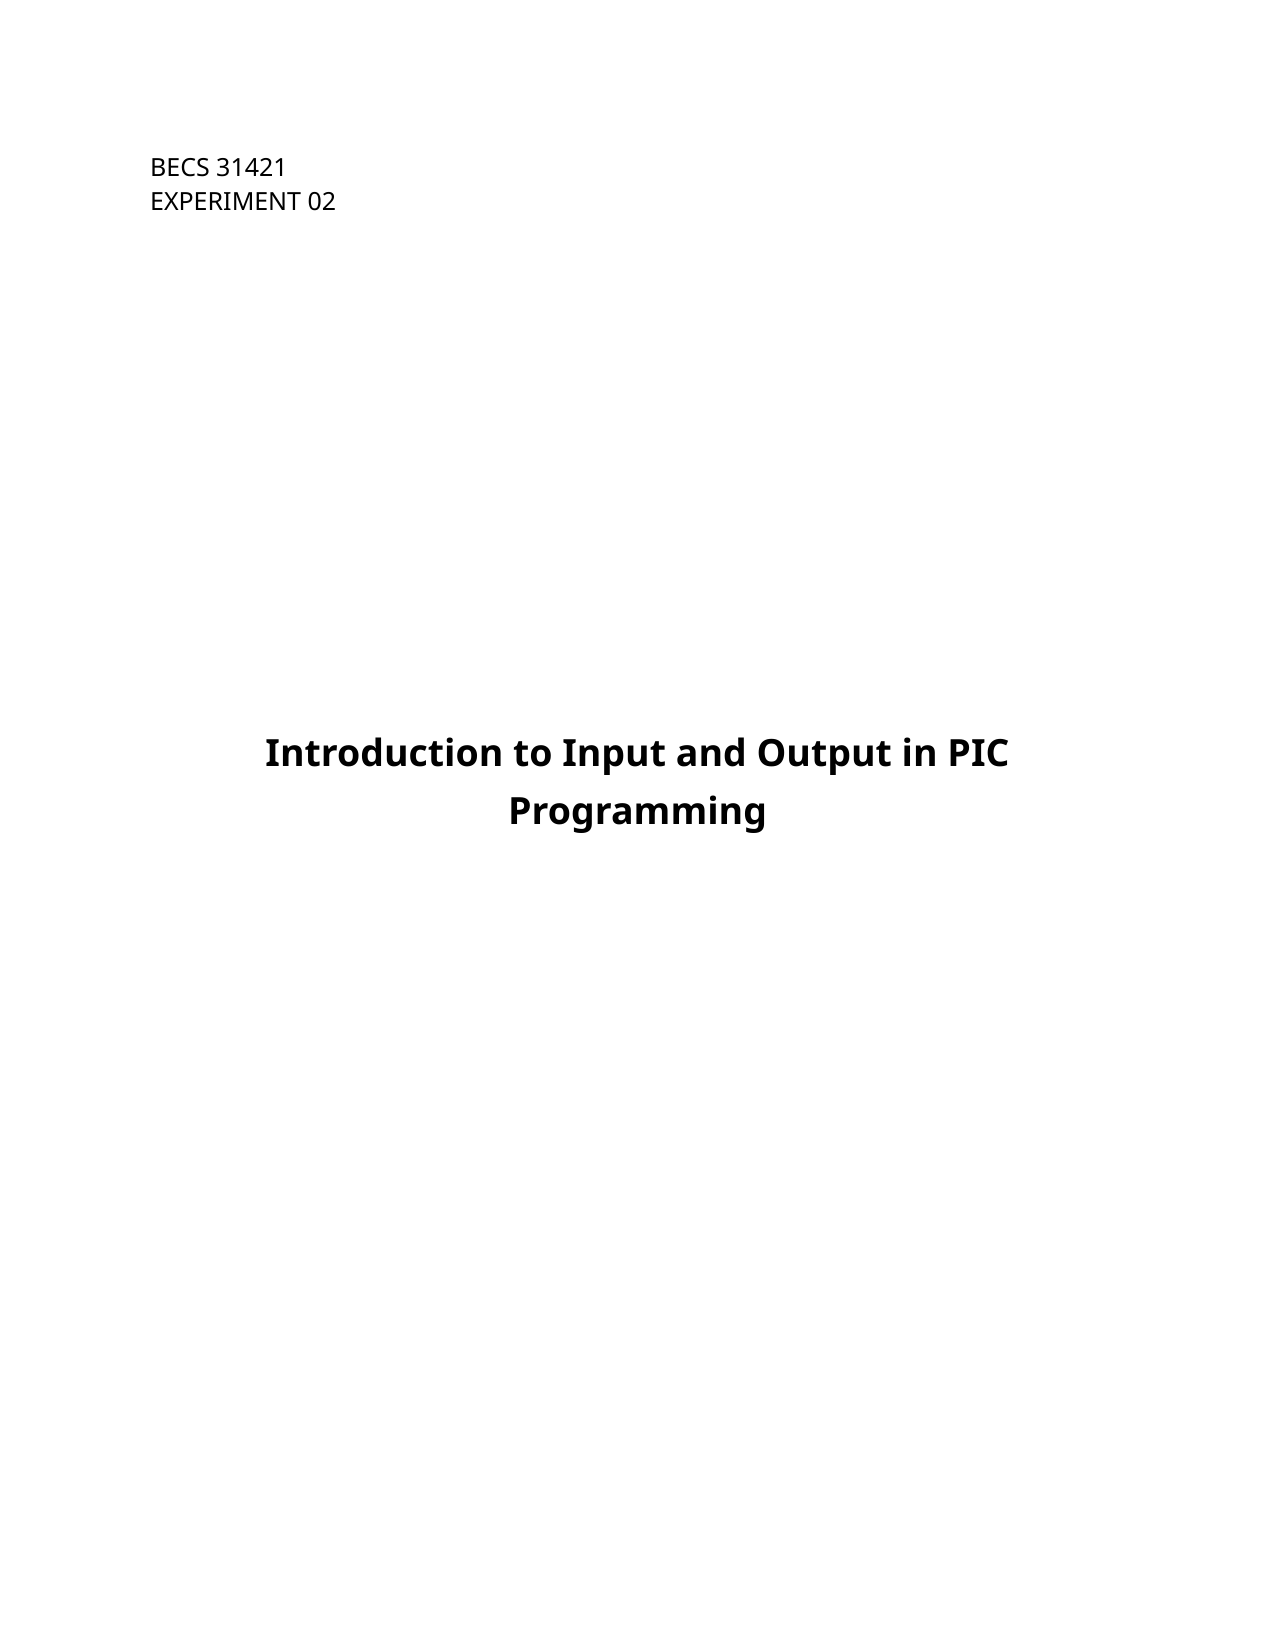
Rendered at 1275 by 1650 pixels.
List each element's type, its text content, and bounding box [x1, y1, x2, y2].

text EXPERIMENT 02 [150, 184, 1125, 218]
text BECS 31421 [150, 150, 1125, 184]
text Introduction to Input and Output in PIC Programming [150, 726, 1125, 836]
